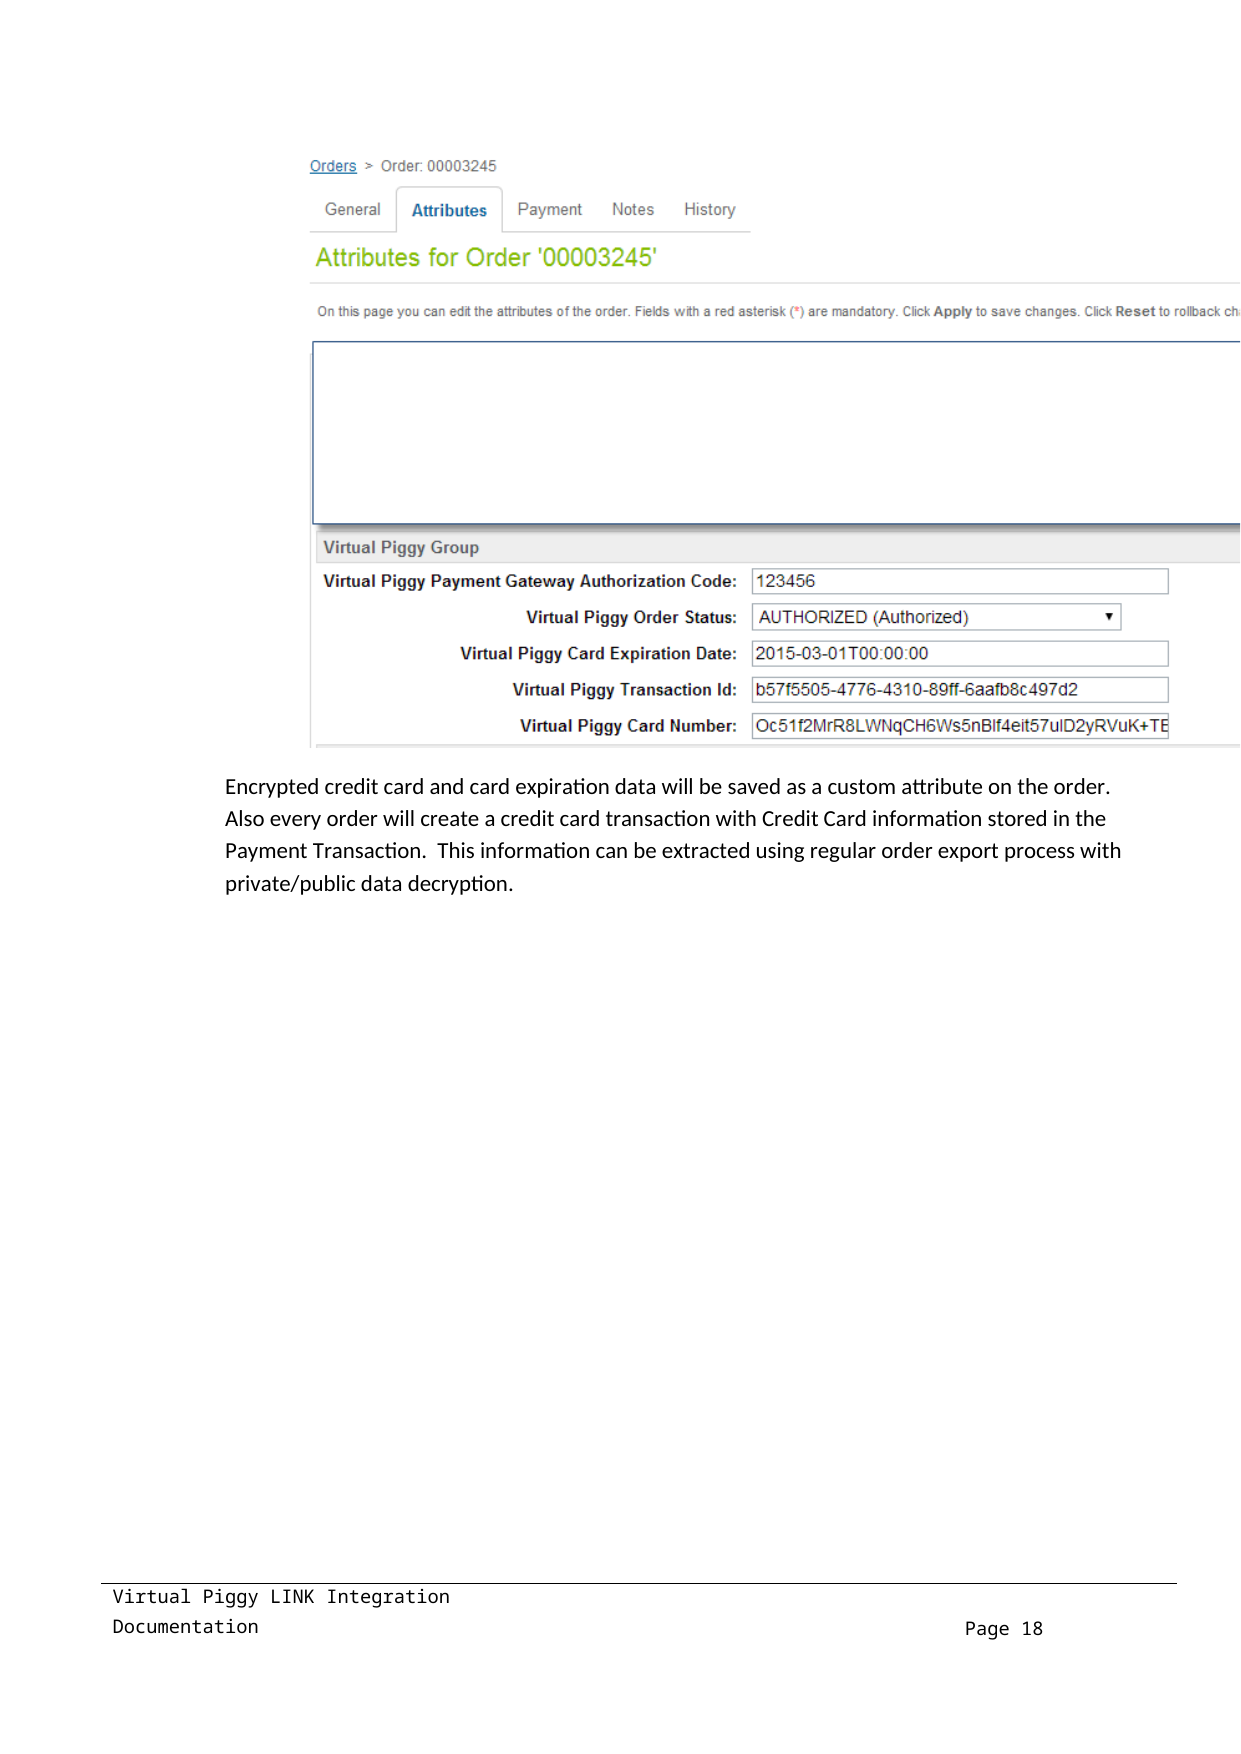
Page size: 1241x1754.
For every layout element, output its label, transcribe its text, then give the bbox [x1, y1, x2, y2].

text Encrypted credit card and card expiration data will be saved as a custom attribute on the order. Also every order will create a credit card transaction with Credit Card information stored in the Payment Transaction. This information can be extracted using regular order export process with private/public data decryption. [225, 772, 1128, 897]
picture [300, 150, 1241, 748]
